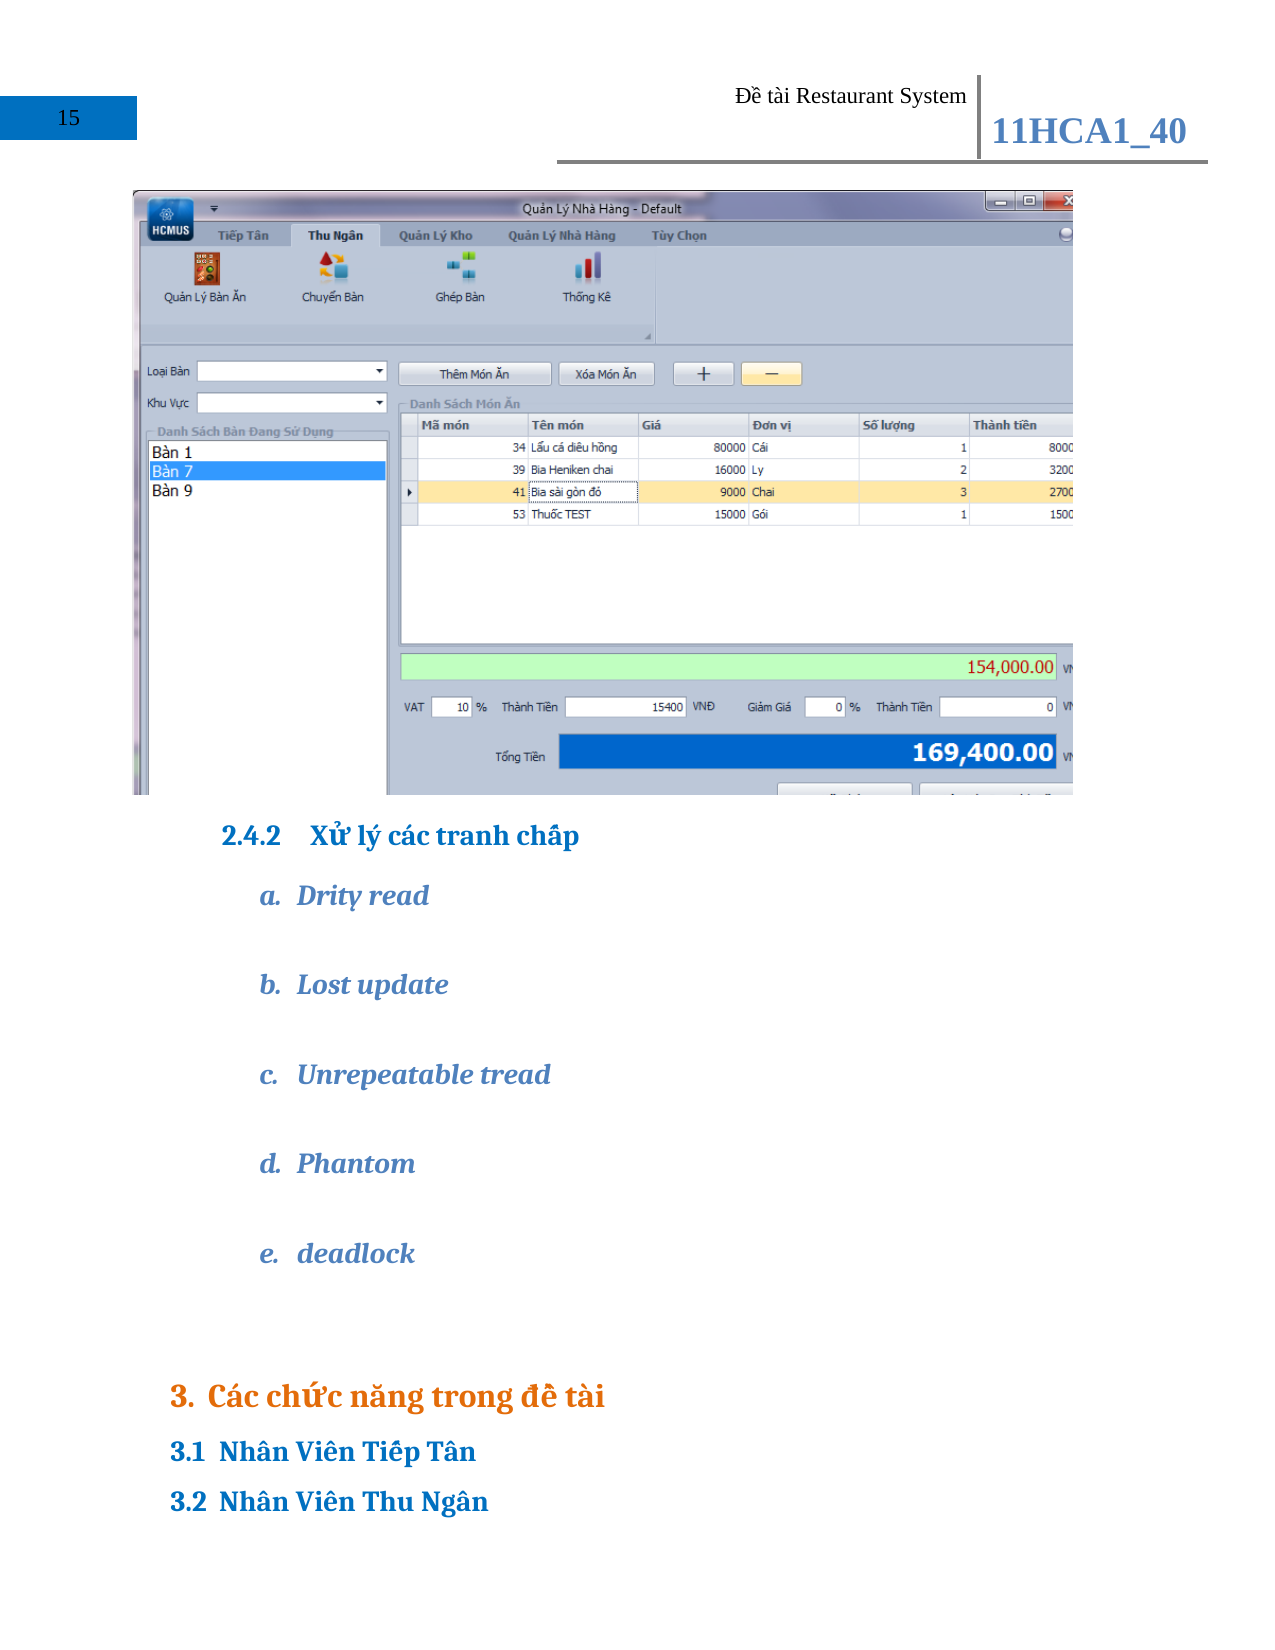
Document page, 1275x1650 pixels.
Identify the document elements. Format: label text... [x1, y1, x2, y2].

subtitle Lost update [259, 968, 1167, 1002]
picture [132, 190, 1073, 795]
subtitle deadlock [259, 1237, 1167, 1271]
subtitle Drity read [259, 879, 1167, 912]
list Nhân Viên Thu Ngân [170, 1486, 1167, 1519]
subtitle Phantom [259, 1148, 1167, 1181]
list Nhân Viên Tiếp Tân [170, 1435, 1167, 1469]
subtitle Xử lý các tranh chấp [222, 819, 1167, 853]
list Các chức năng trong đề tài [170, 1378, 1167, 1416]
subtitle Unrepeatable tread [259, 1058, 1167, 1092]
